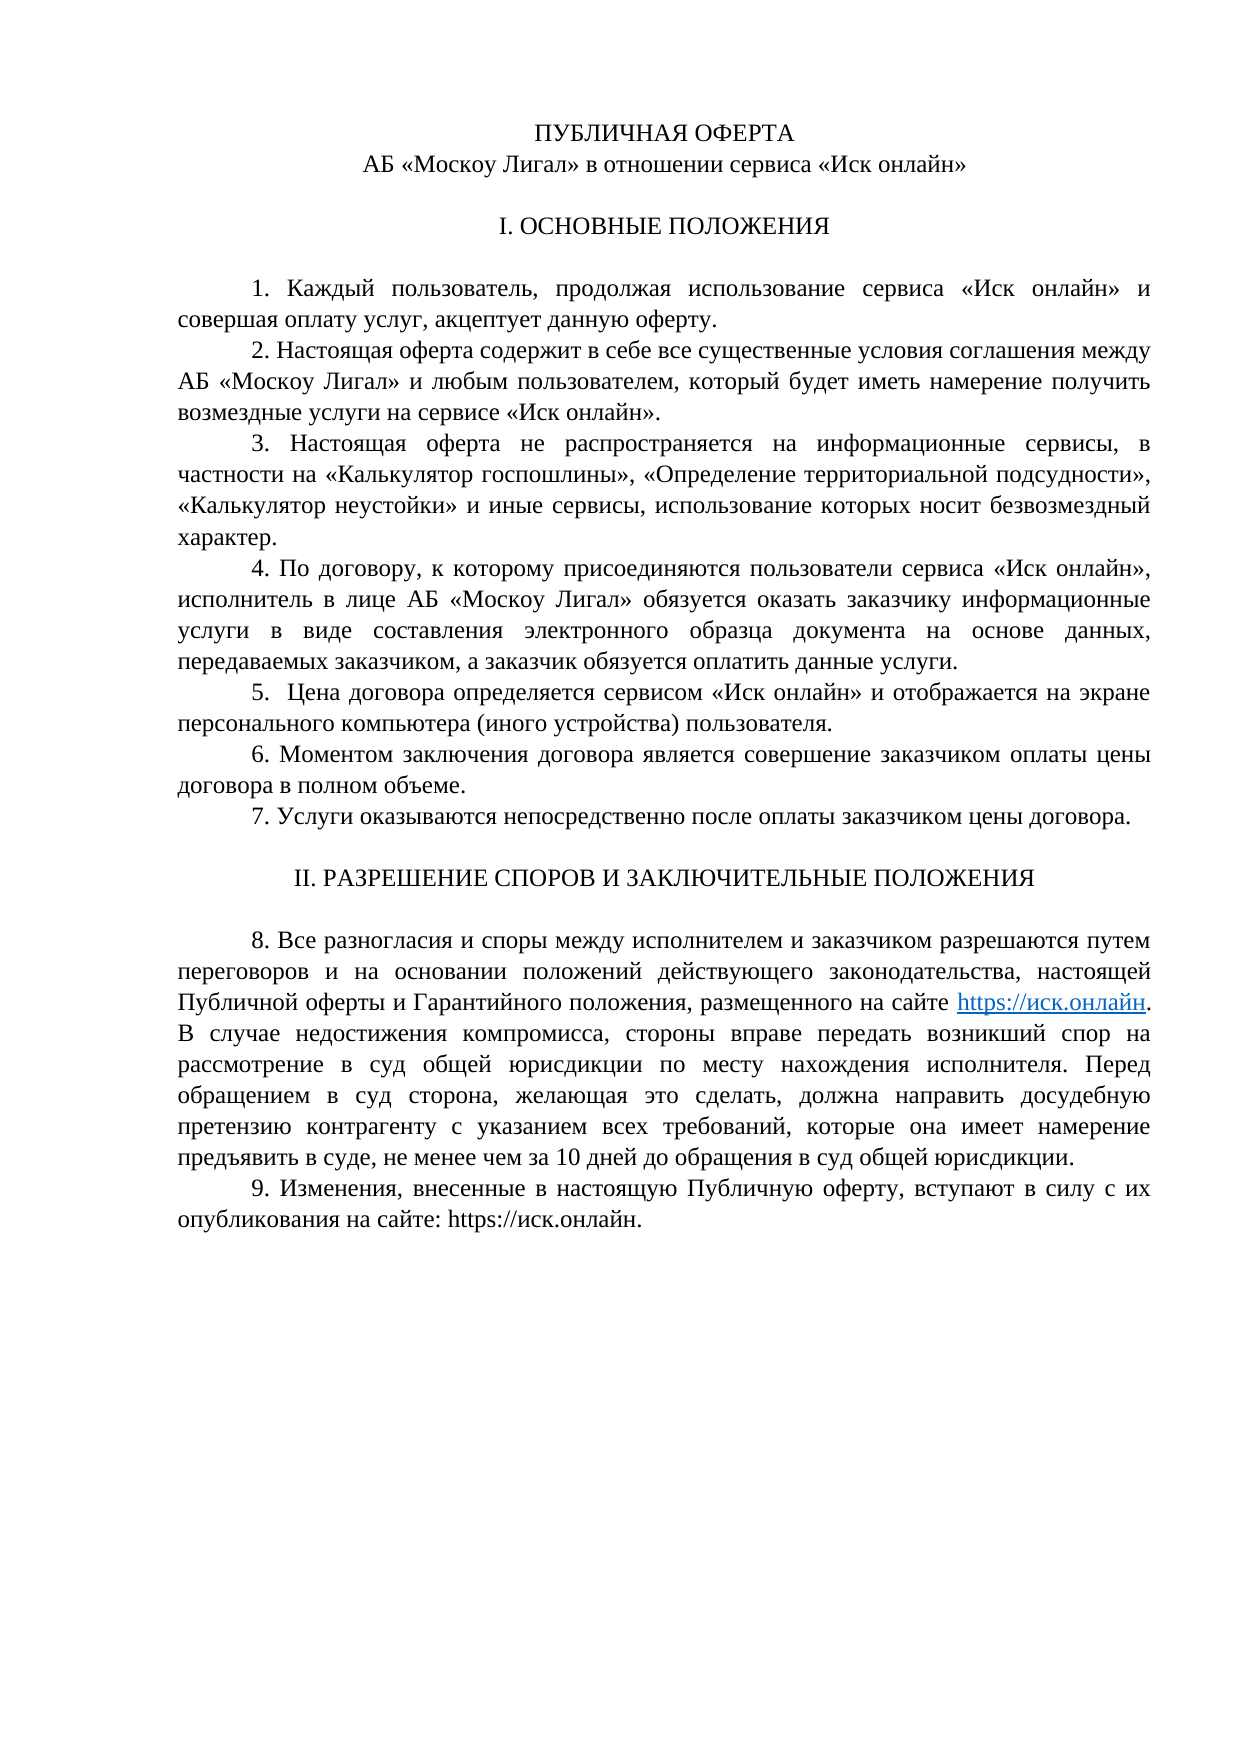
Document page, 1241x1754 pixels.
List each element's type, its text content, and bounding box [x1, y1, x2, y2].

text 9. Изменения, внесенные в настоящую Публичную оферту, вступают в силу с их опубликования на сайте: https://иск.онлайн. [177, 1173, 1152, 1233]
text 4. По договору, к которому присоединяются пользователи сервиса «Иск онлайн», исполнитель в лице АБ «Москоу Лигал» обязуется оказать заказчику информационные услуги в виде составления электронного образца документа на основе данных, передаваемых заказчиком, а заказчик обязуется оплатить данные услуги. [177, 553, 1152, 674]
text 1. Каждый пользователь, продолжая использование сервиса «Иск онлайн» и совершая оплату услуг, акцептует данную оферту. [177, 273, 1152, 333]
text 7. Услуги оказываются непосредственно после оплаты заказчиком цены договора. [177, 801, 1152, 830]
text 3. Настоящая оферта не распространяется на информационные сервисы, в частности на «Калькулятор госпошлины», «Определение территориальной подсудности», «Калькулятор неустойки» и иные сервисы, использование которых носит безвозмездный характер. [177, 428, 1152, 550]
text 8. Все разногласия и споры между исполнителем и заказчиком разрешаются путем переговоров и на основании положений действующего законодательства, настоящей Публичной оферты и Гарантийного положения, размещенного на сайте https://иск.онлайн. В случае недостижения компромисса, стороны вправе передать возникший спор на рассмотрение в суд общей юрисдикции по месту нахождения исполнителя. Перед обращением в суд сторона, желающая это сделать, должна направить досудебную претензию контрагенту с указанием всех требований, которые она имеет намерение предъявить в суде, не менее чем за 10 дней до обращения в суд общей юрисдикции. [177, 925, 1152, 1171]
text 5. Цена договора определяется сервисом «Иск онлайн» и отображается на экране персонального компьютера (иного устройства) пользователя. [177, 677, 1152, 737]
text II. РАЗРЕШЕНИЕ СПОРОВ И ЗАКЛЮЧИТЕЛЬНЫЕ ПОЛОЖЕНИЯ [177, 863, 1152, 892]
text ПУБЛИЧНАЯ ОФЕРТА [177, 118, 1152, 147]
text I. ОСНОВНЫЕ ПОЛОЖЕНИЯ [177, 211, 1152, 240]
text АБ «Москоу Лигал» в отношении сервиса «Иск онлайн» [177, 149, 1152, 178]
text 2. Настоящая оферта содержит в себе все существенные условия соглашения между АБ «Москоу Лигал» и любым пользователем, который будет иметь намерение получить возмездные услуги на сервисе «Иск онлайн». [177, 335, 1152, 426]
text 6. Моментом заключения договора является совершение заказчиком оплаты цены договора в полном объеме. [177, 739, 1152, 799]
